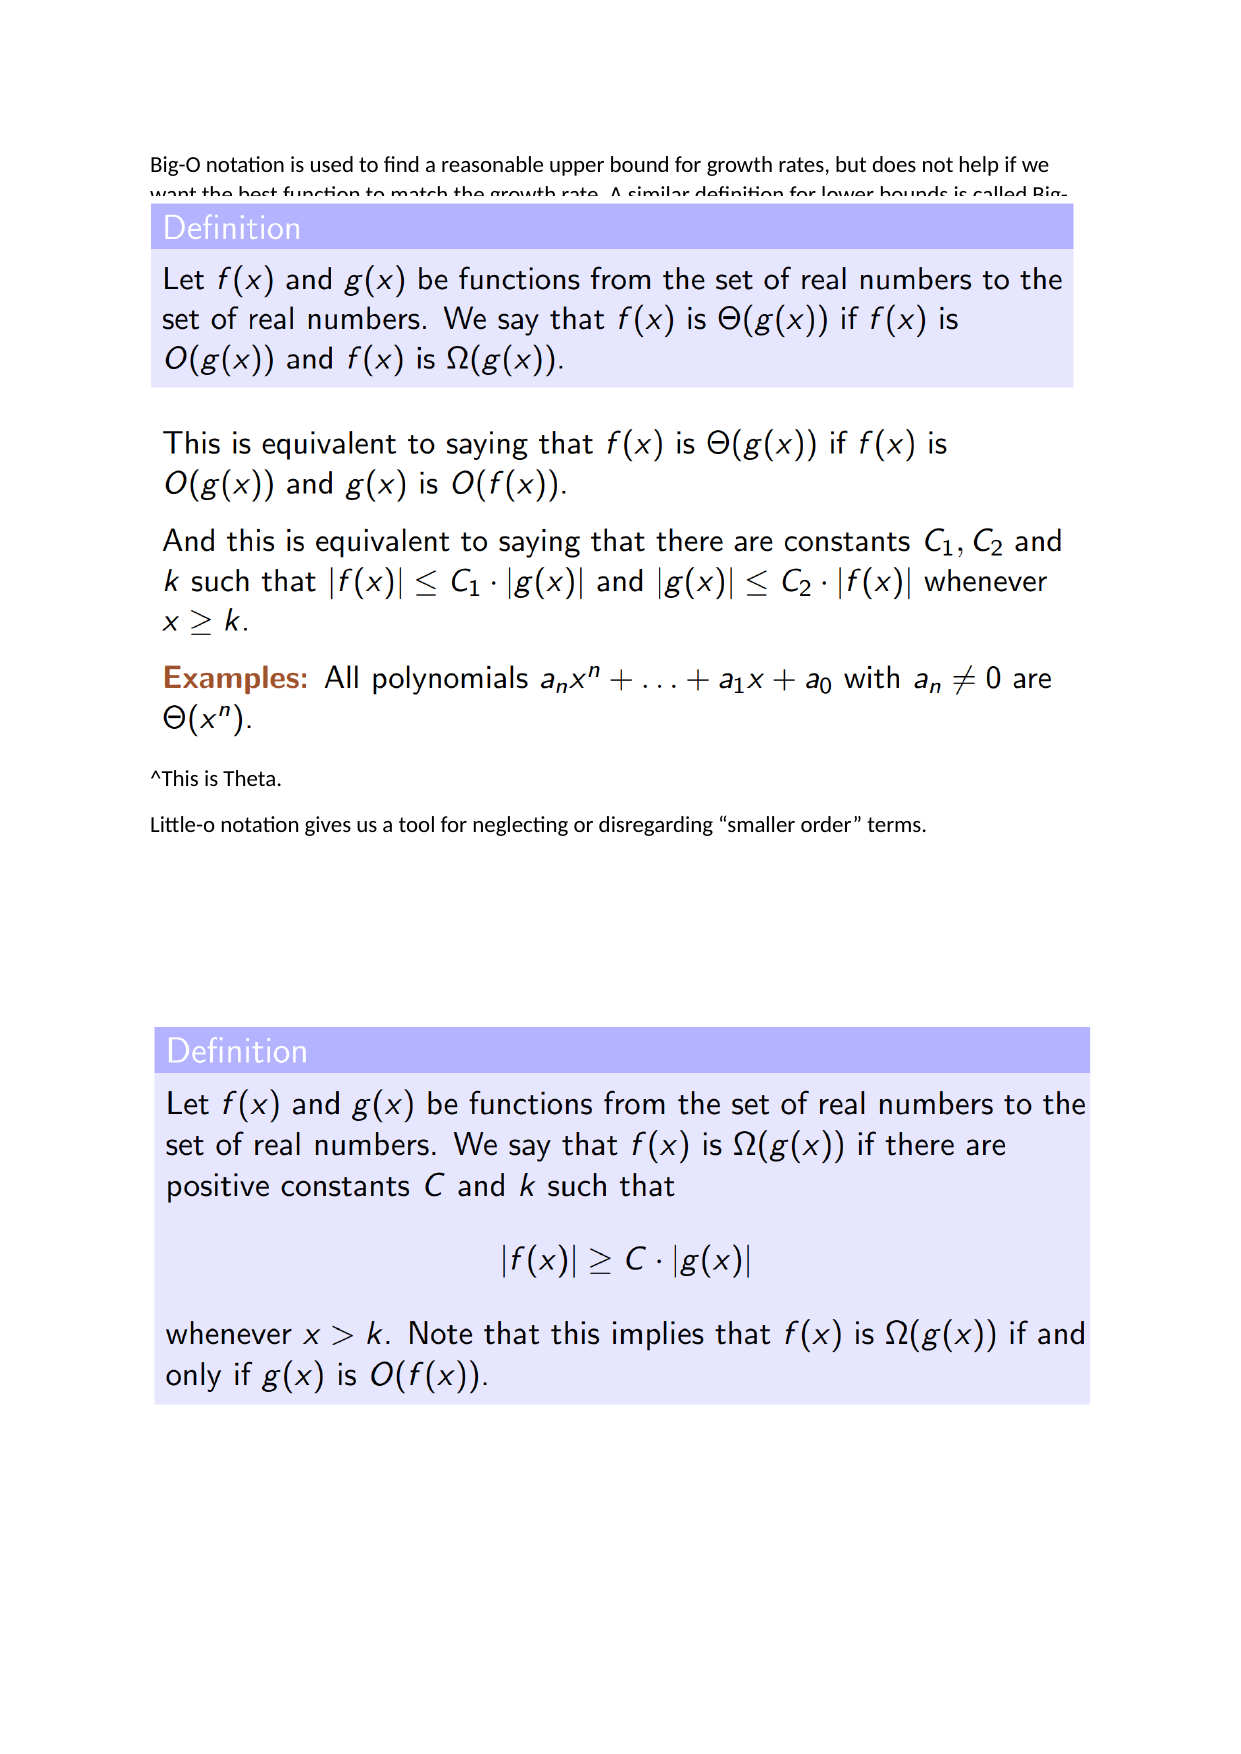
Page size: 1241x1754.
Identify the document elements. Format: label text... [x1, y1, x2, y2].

text Big-O notation is used to find a reasonable upper bound for growth rates, but does not help if we want the best function to match the growth rate. A similar definition for lower bounds is called Big-Omega notation. [150, 150, 1090, 196]
picture [150, 1027, 1091, 1405]
text Little-o notation gives us a tool for neglecting or disregarding “smaller order” terms. [150, 811, 1090, 838]
picture [150, 196, 1091, 743]
text ^This is Theta. [150, 743, 1090, 792]
